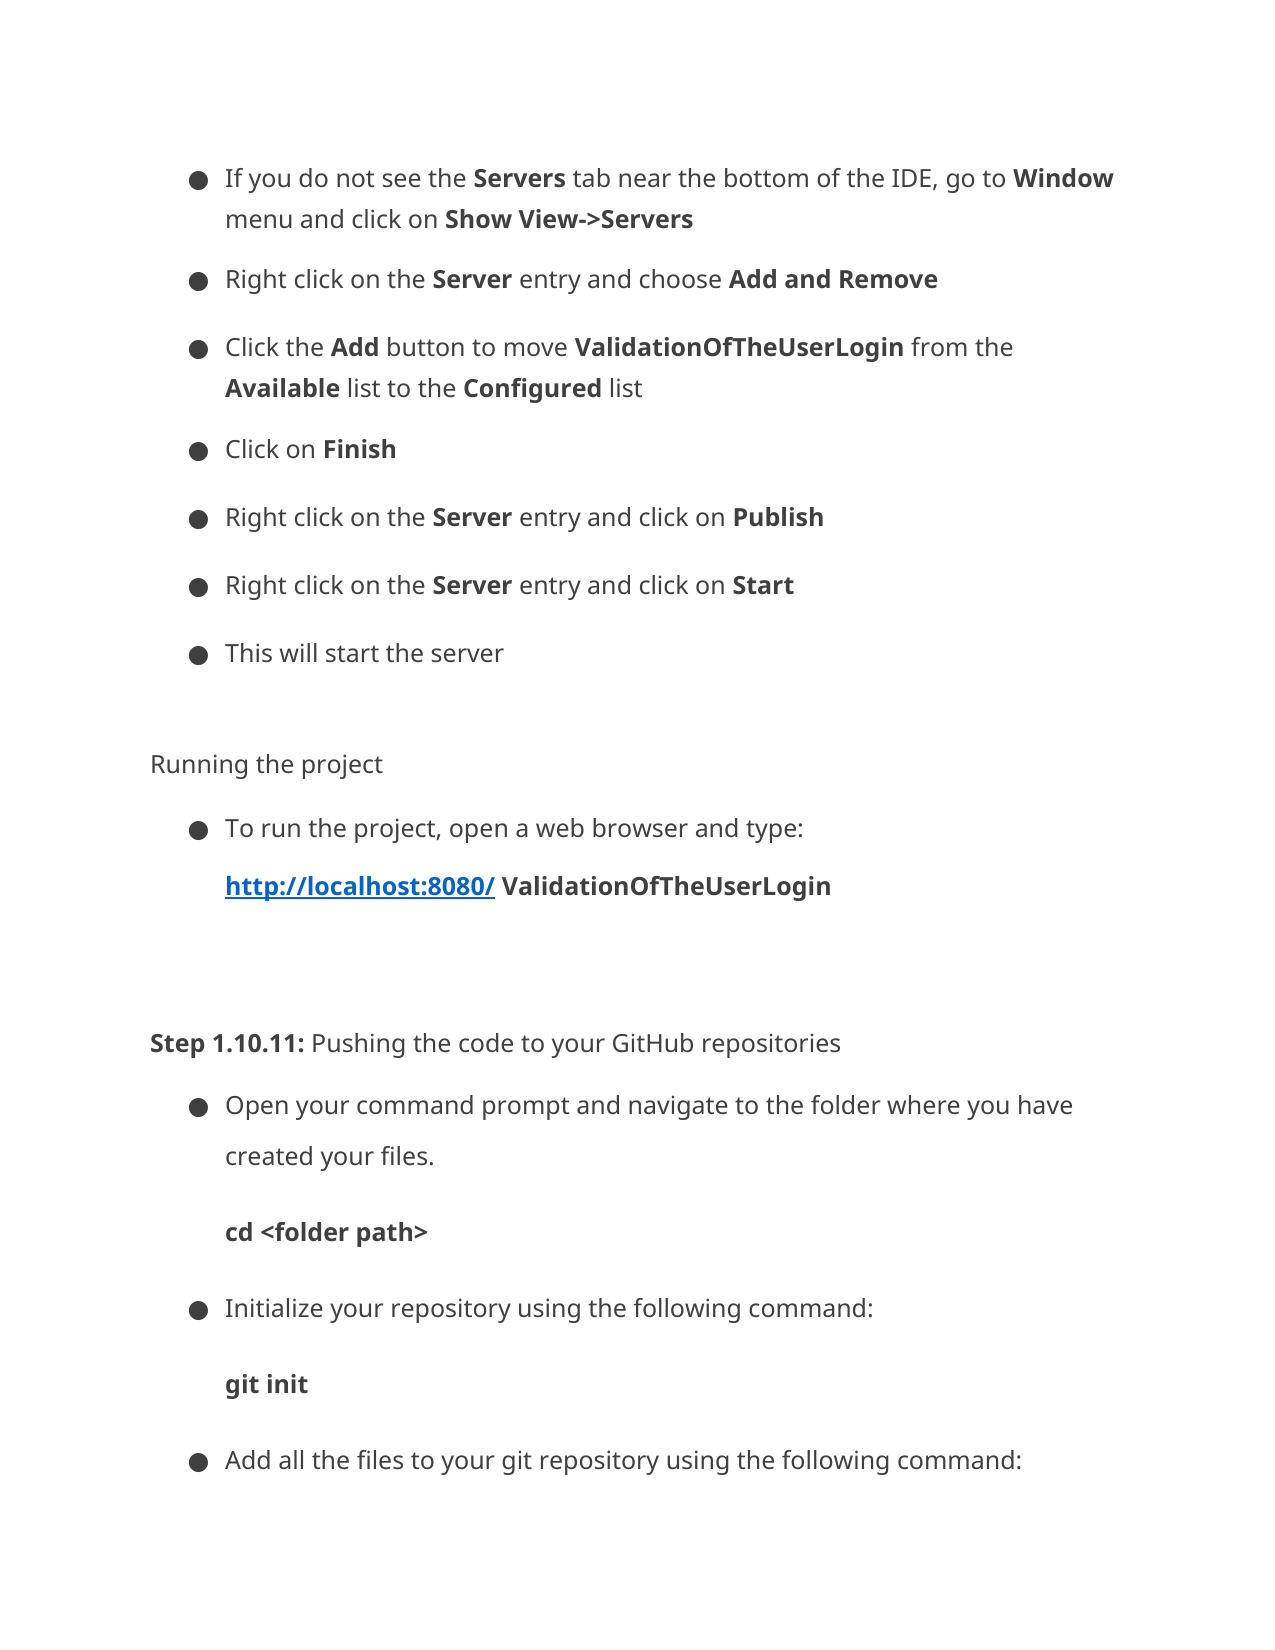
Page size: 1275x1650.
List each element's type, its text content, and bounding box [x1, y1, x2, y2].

list Click on Finish [187, 422, 1125, 473]
list Right click on the Server entry and click on Publish [187, 490, 1125, 541]
text Running the project [150, 747, 1125, 781]
list Open your command prompt and navigate to the folder where you have created your files. [187, 1088, 1125, 1173]
list Right click on the Server entry and click on Start [187, 558, 1125, 609]
list To run the project, open a web browser and type: [187, 800, 1125, 852]
list Add all the files to your git repository using the following command: [187, 1443, 1125, 1477]
list Initialize your repository using the following command: [187, 1291, 1125, 1325]
list This will start the server [187, 626, 1125, 677]
list Right click on the Server entry and choose Add and Remove [187, 252, 1125, 303]
list Click the Add button to move ValidationOfTheUserLogin from the Available list to the Configured list [187, 320, 1125, 405]
list If you do not see the Servers tab near the bottom of the IDE, go to Window menu and click on Show View->Servers [187, 150, 1125, 235]
text git init [225, 1367, 1125, 1401]
text Step 1.10.11: Pushing the code to your GitHub repositories [150, 1026, 1125, 1060]
text http://localhost:8080/ ValidationOfTheUserLogin [225, 868, 1125, 902]
text cd <folder path> [150, 1215, 1125, 1249]
